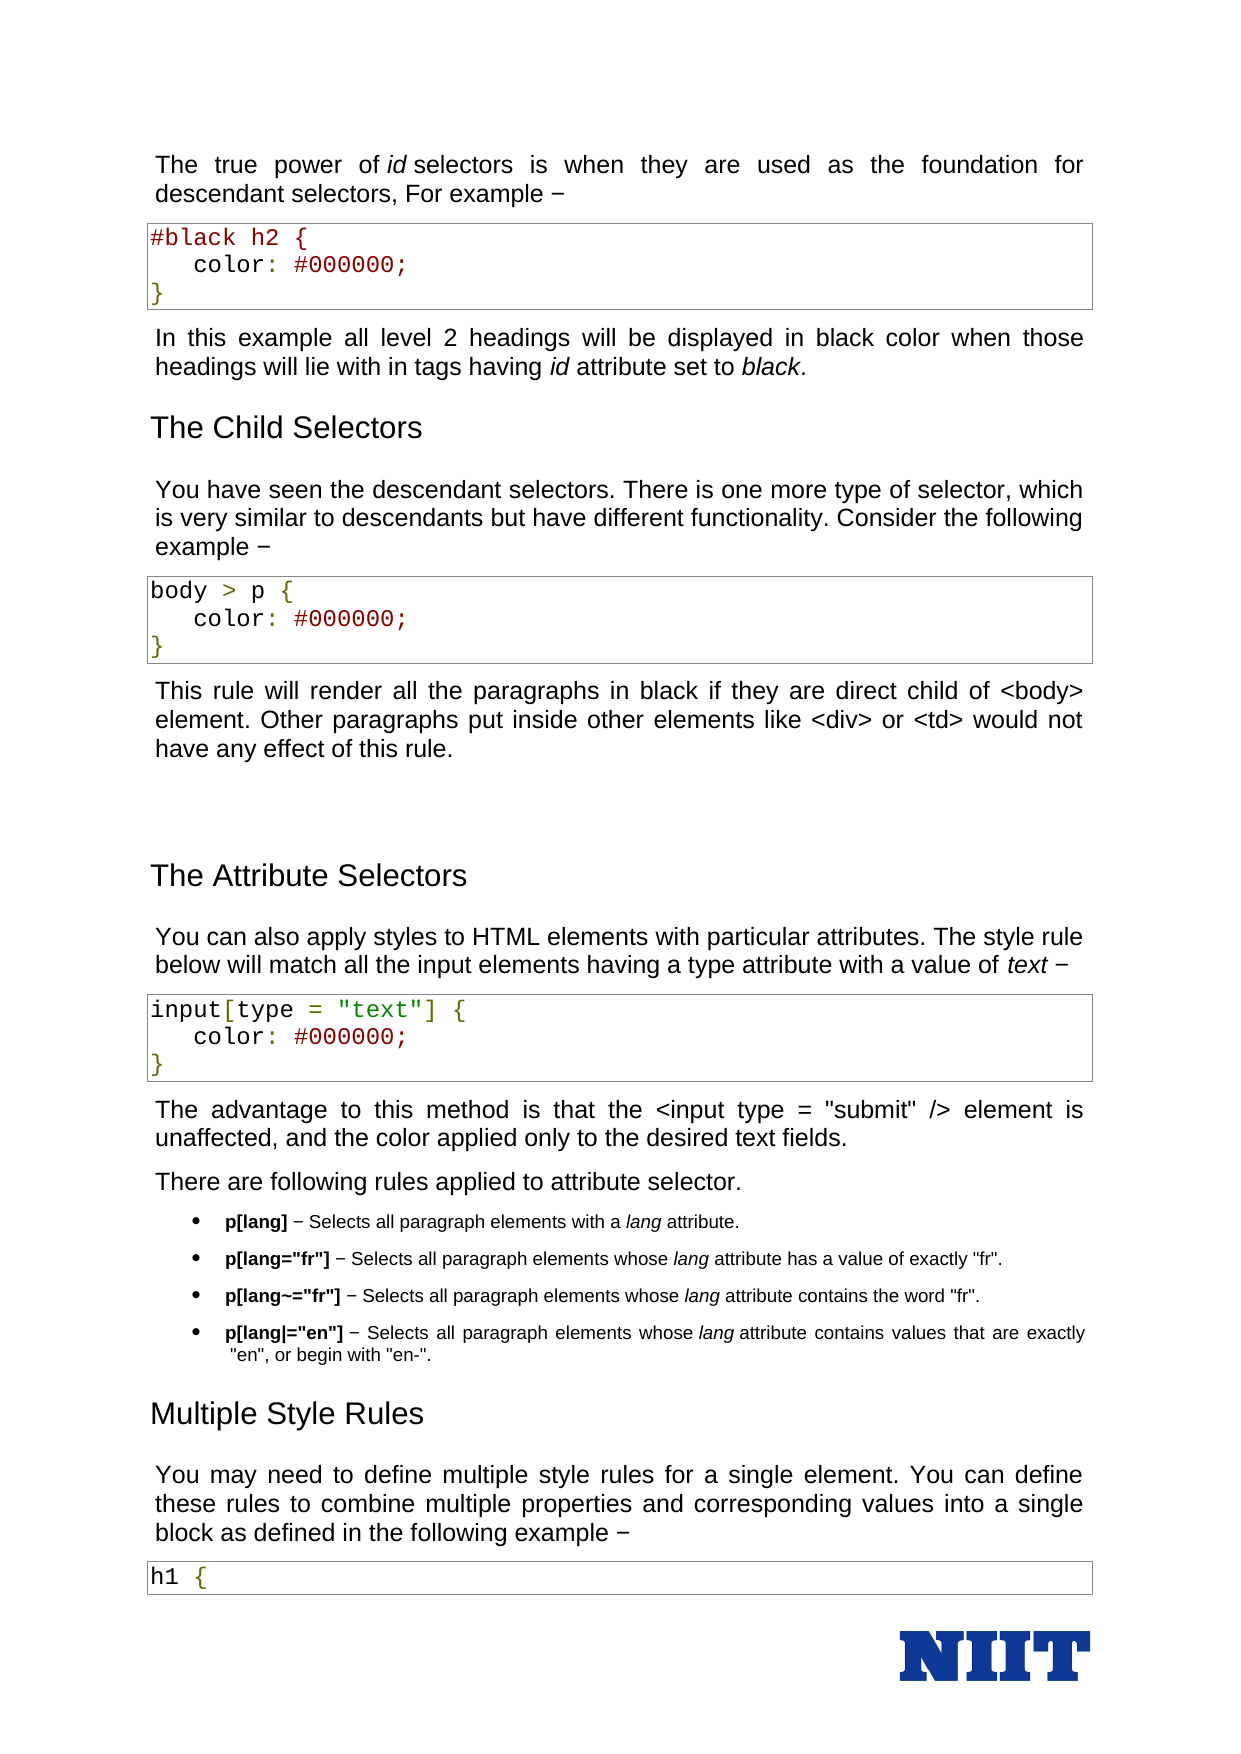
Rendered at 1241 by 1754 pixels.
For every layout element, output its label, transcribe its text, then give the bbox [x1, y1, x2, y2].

list p[lang|="en"] − Selects all paragraph elements whose lang attribute contains values that are exactly "en", or begin with "en-". [192, 1322, 1085, 1366]
text The true power of id selectors is when they are used as the foundation for descendant selectors, For example − [155, 150, 1085, 207]
text The Child Selectors [150, 409, 1090, 445]
list p[lang] − Selects all paragraph elements with a lang attribute. [192, 1211, 1085, 1233]
text body > p { [148, 577, 1092, 606]
picture [899, 1631, 1091, 1681]
text } [148, 1049, 1092, 1081]
text color: #000000; [150, 253, 1090, 277]
text input[type = "text"] { [148, 995, 1092, 1024]
text color: #000000; [150, 606, 1090, 630]
text You may need to define multiple style rules for a single element. You can define these rules to combine multiple properties and corresponding values into a single block as defined in the following example − [155, 1460, 1085, 1546]
text This rule will render all the paragraphs in black if they are direct child of <body> element. Other paragraphs put inside other elements like <div> or <td> would not have any effect of this rule. [155, 676, 1085, 762]
text color: #000000; [150, 1024, 1090, 1049]
text } [148, 630, 1092, 663]
text The Attribute Selectors [150, 857, 1090, 893]
text Multiple Style Rules [150, 1395, 1090, 1431]
text You have seen the descendant selectors. There is one more type of selector, which is very similar to descendants but have different functionality. Consider the following example − [155, 474, 1085, 561]
list p[lang="fr"] − Selects all paragraph elements whose lang attribute has a value of exactly "fr". [192, 1248, 1085, 1270]
text There are following rules applied to attribute selector. [155, 1167, 1085, 1196]
text The advantage to this method is that the <input type = "submit" /> element is unaffected, and the color applied only to the desired text fields. [155, 1094, 1085, 1152]
text You can also apply styles to HTML elements with particular attributes. The style rule below will match all the input elements having a type attribute with a value of text − [155, 922, 1085, 979]
list p[lang~="fr"] − Selects all paragraph elements whose lang attribute contains the word "fr". [192, 1285, 1085, 1307]
text #black h2 { [148, 224, 1092, 253]
text } [148, 277, 1092, 309]
text h1 { [148, 1562, 1092, 1594]
text In this example all level 2 headings will be displayed in black color when those headings will lie with in tags having id attribute set to black. [155, 323, 1085, 380]
